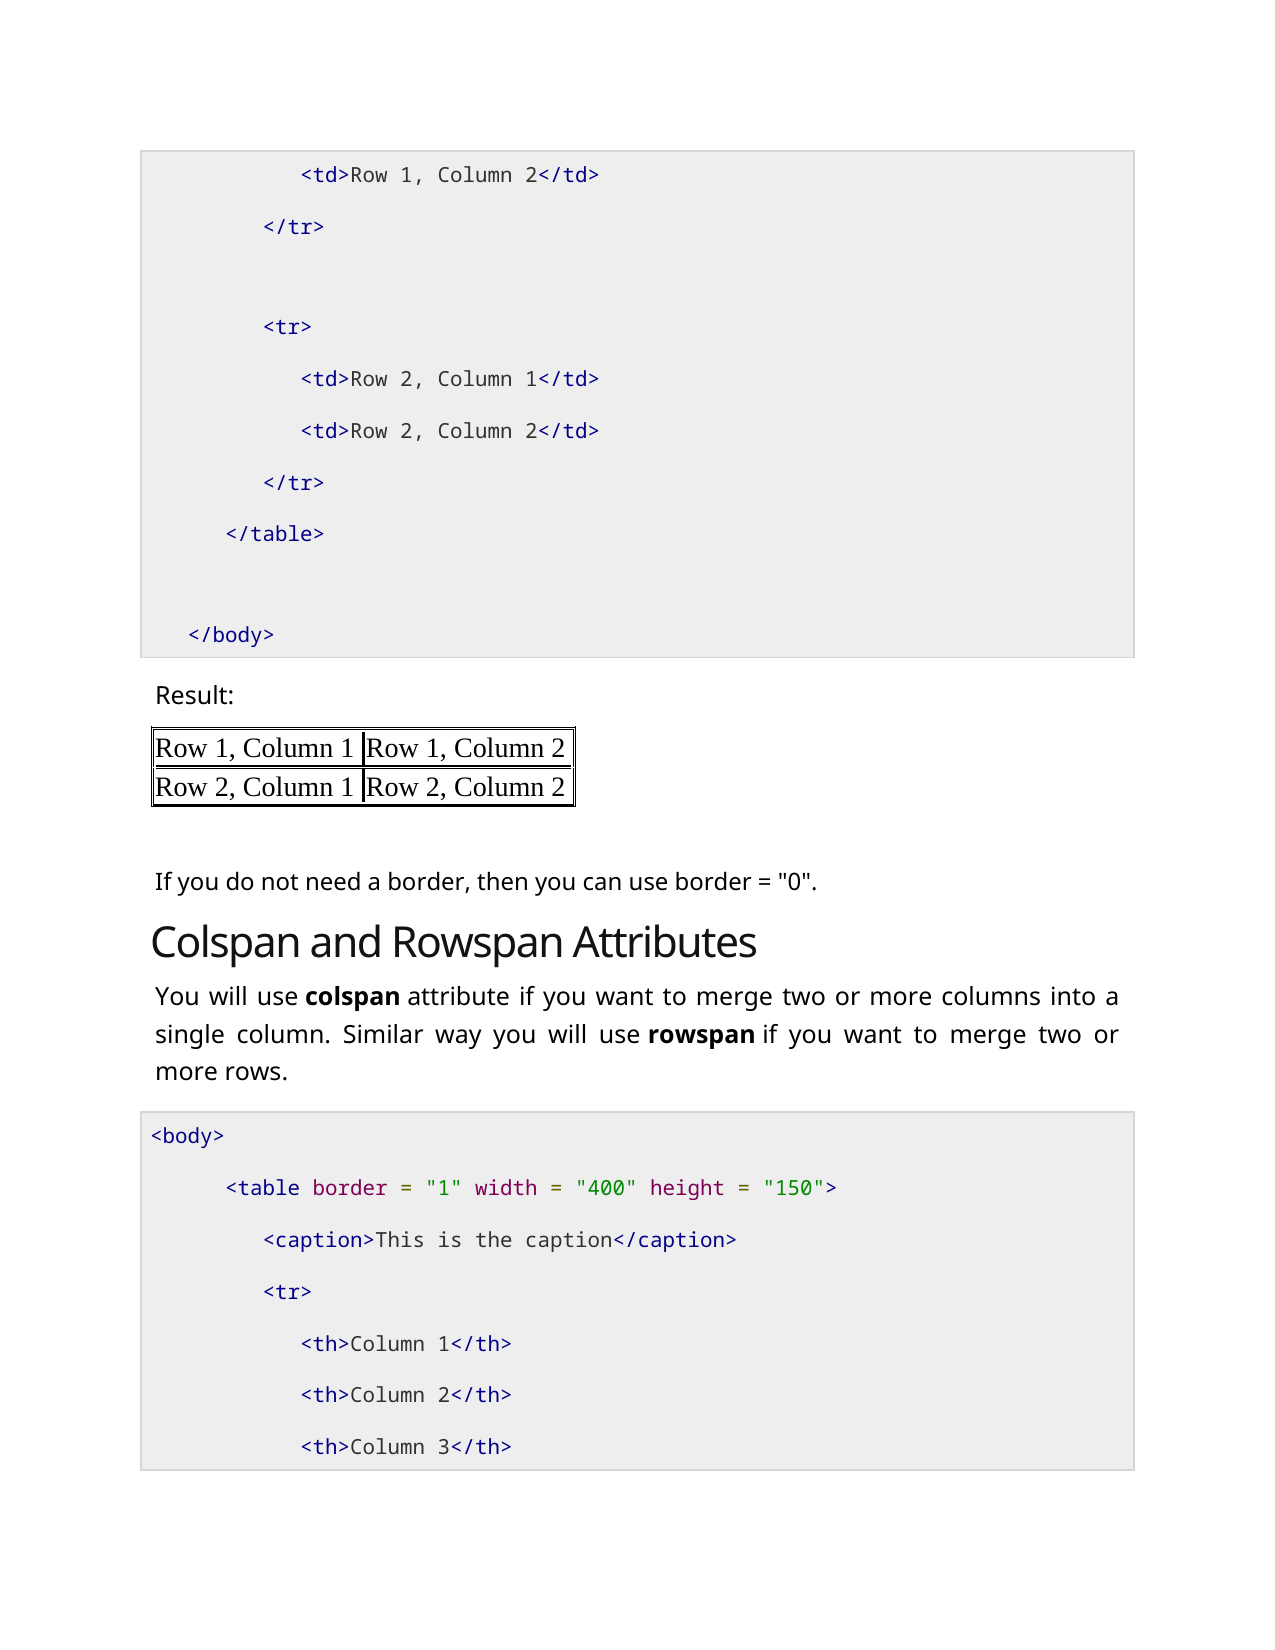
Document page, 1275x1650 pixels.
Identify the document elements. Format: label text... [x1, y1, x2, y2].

text </tr> [142, 458, 1133, 496]
text <caption>This is the caption</caption> [142, 1215, 1133, 1253]
text If you do not need a border, then you can use border = "0". [155, 859, 1120, 897]
text <table border = "1" width = "400" height = "150"> [142, 1163, 1133, 1201]
text </tr> [142, 202, 1133, 240]
table_header Row 1, Column 2 [363, 730, 573, 765]
text <td>Row 1, Column 2</td> [142, 152, 1133, 188]
table_header Row 1, Column 1 [154, 730, 363, 765]
table_cell Row 2, Column 2 [363, 765, 573, 804]
text You will use colspan attribute if you want to merge two or more columns into a single column. Similar way you will use rowspan if you want to merge two or more rows. [155, 975, 1120, 1088]
text Result: [155, 674, 1120, 711]
text <td>Row 2, Column 1</td> [142, 354, 1133, 392]
text <th>Column 1</th> [142, 1319, 1133, 1357]
text </body> [142, 610, 1133, 657]
text <body> [142, 1113, 1133, 1149]
text <th>Column 2</th> [142, 1371, 1133, 1409]
text <tr> [142, 1267, 1133, 1305]
subtitle Colspan and Rowspan Attributes [150, 912, 1120, 970]
table_cell Row 2, Column 1 [154, 765, 363, 804]
text <td>Row 2, Column 2</td> [142, 406, 1133, 444]
text <tr> [142, 302, 1133, 341]
text </table> [142, 510, 1133, 548]
text <th>Column 3</th> [142, 1422, 1133, 1469]
